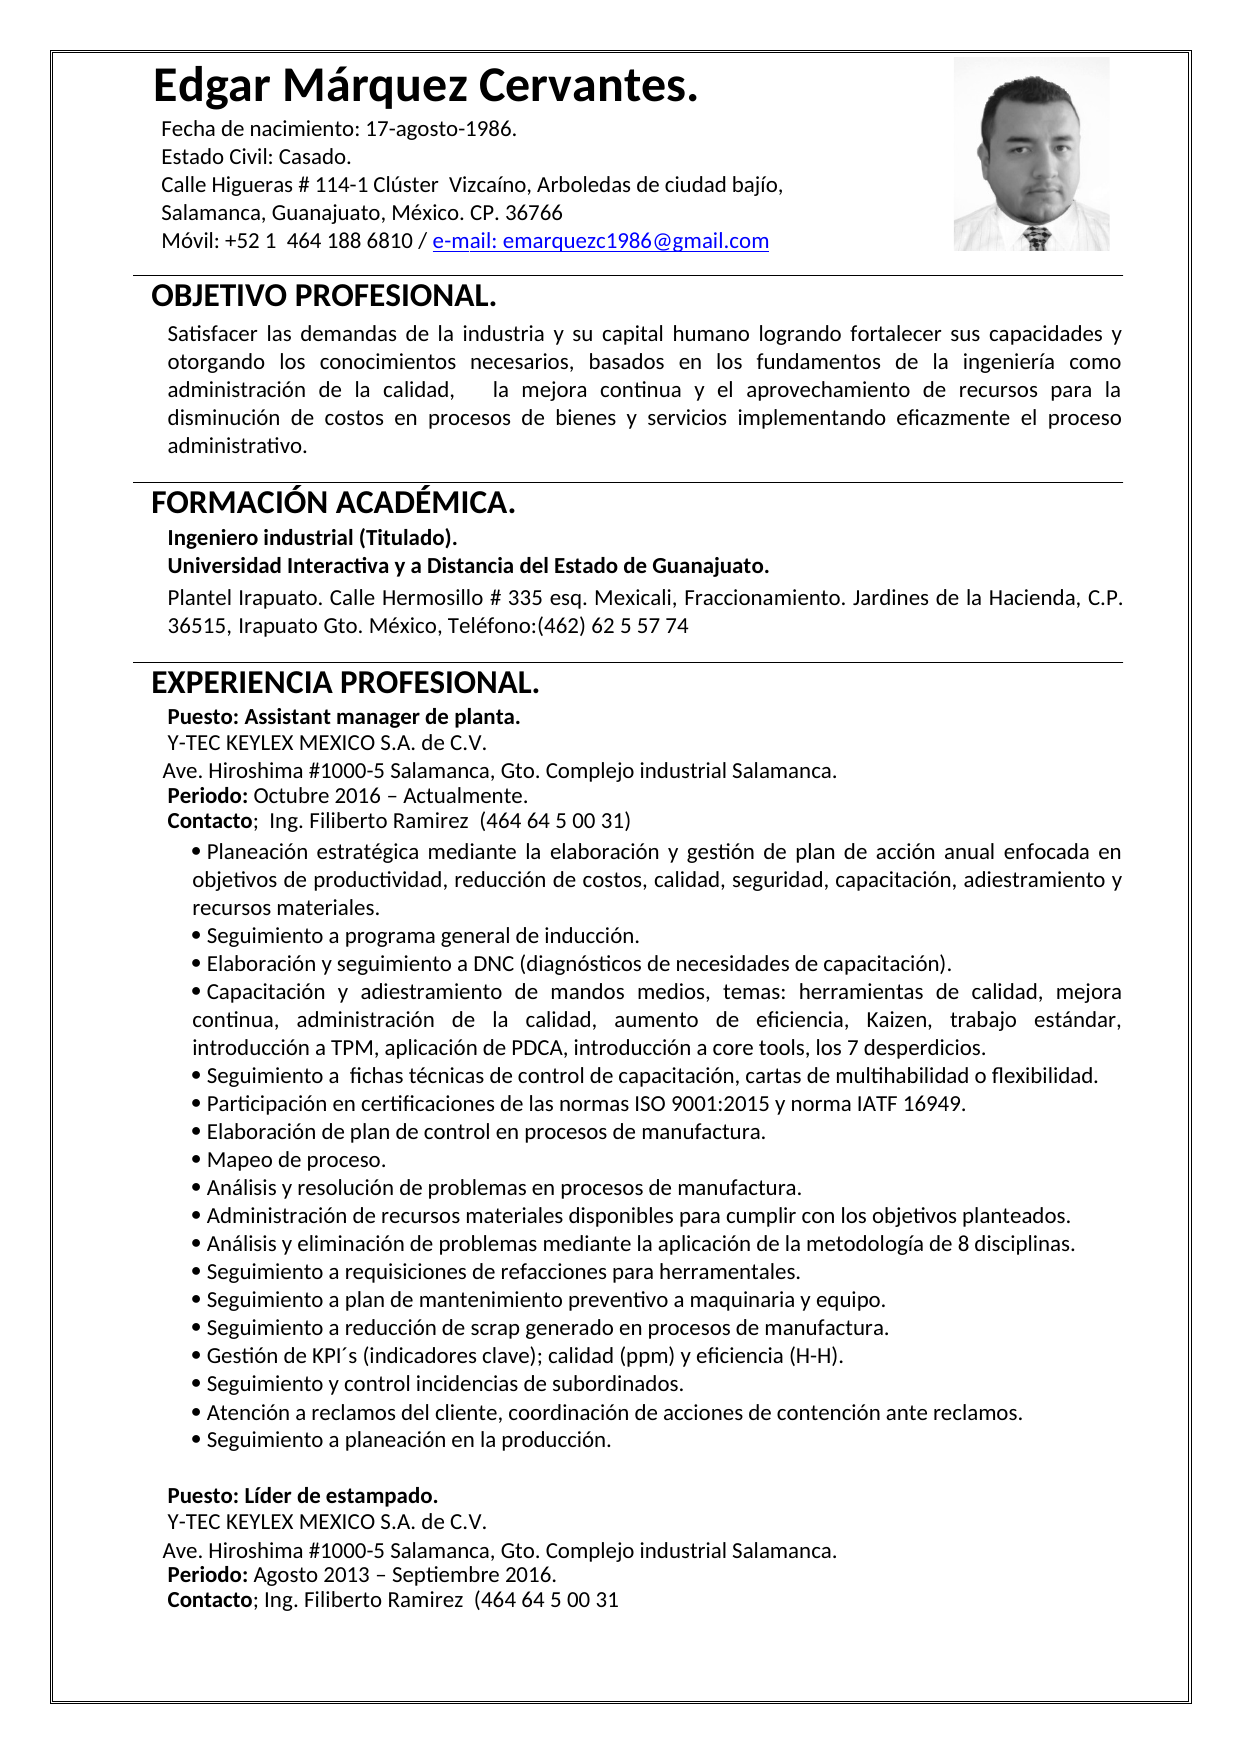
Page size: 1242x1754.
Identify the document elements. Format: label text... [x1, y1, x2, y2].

text Universidad Interactiva y a Distancia del Estado de Guanajuato. [167, 551, 1123, 579]
picture [953, 57, 1110, 251]
text Contacto; Ing. Filiberto Ramirez (464 64 5 00 31) [167, 810, 1123, 835]
list Gestión de KPI´s (indicadores clave); calidad (ppm) y eficiencia (H-H). [192, 1342, 1123, 1369]
list Seguimiento a planeación en la producción. [192, 1426, 1123, 1454]
list Seguimiento a requisiciones de refacciones para herramentales. [192, 1257, 1123, 1286]
text FORMACIÓN ACADÉMICA. [151, 483, 1123, 523]
text Periodo: Octubre 2016 – Actualmente. [167, 785, 1123, 810]
text Contacto; Ing. Filiberto Ramirez (464 64 5 00 31 [167, 1589, 1123, 1614]
list Seguimiento a reducción de scrap generado en procesos de manufactura. [192, 1313, 1123, 1342]
list Atención a reclamos del cliente, coordinación de acciones de contención ante reclamos. [192, 1398, 1123, 1426]
list Planeación estratégica mediante la elaboración y gestión de plan de acción anual enfocada en objetivos de productividad, reducción de costos, calidad, seguridad, capacitación, adiestramiento y recursos materiales. [192, 837, 1123, 921]
text Puesto: Líder de estampado. [167, 1482, 1123, 1510]
text EXPERIENCIA PROFESIONAL. [151, 663, 1123, 702]
list Participación en certificaciones de las normas ISO 9001:2015 y norma IATF 16949. [192, 1089, 1123, 1117]
text Y-TEC KEYLEX MEXICO S.A. de C.V. [167, 1512, 1123, 1533]
text Puesto: Assistant manager de planta. [167, 702, 1123, 731]
text Plantel Irapuato. Calle Hermosillo # 335 esq. Mexicali, Fraccionamiento. Jardines de la Hacienda, C.P. 36515, Irapuato Gto. México, Teléfono:(462) 62 5 57 74 [167, 583, 1123, 639]
text Ingeniero industrial (Titulado). [167, 523, 1123, 551]
list Elaboración de plan de control en procesos de manufactura. [192, 1117, 1123, 1145]
text OBJETIVO PROFESIONAL. [151, 276, 1123, 315]
list Seguimiento a plan de mantenimiento preventivo a maquinaria y equipo. [192, 1286, 1123, 1313]
list Seguimiento a programa general de inducción. [192, 921, 1123, 949]
text Y-TEC KEYLEX MEXICO S.A. de C.V. [167, 733, 1123, 754]
list Seguimiento y control incidencias de subordinados. [192, 1369, 1123, 1398]
list Capacitación y adiestramiento de mandos medios, temas: herramientas de calidad, mejora continua, administración de la calidad, aumento de eficiencia, Kaizen, trabajo estándar, introducción a TPM, aplicación de PDCA, introducción a core tools, los 7 desperdicios. [192, 977, 1123, 1061]
text Ave. Hiroshima #1000-5 Salamanca, Gto. Complejo industrial Salamanca. [162, 757, 1123, 785]
list Mapeo de proceso. [192, 1145, 1123, 1173]
text Ave. Hiroshima #1000-5 Salamanca, Gto. Complejo industrial Salamanca. [162, 1536, 1123, 1564]
text Periodo: Agosto 2013 – Septiembre 2016. [167, 1564, 1123, 1589]
list Análisis y resolución de problemas en procesos de manufactura. [192, 1173, 1123, 1201]
list Análisis y eliminación de problemas mediante la aplicación de la metodología de 8 disciplinas. [192, 1229, 1123, 1257]
list Elaboración y seguimiento a DNC (diagnósticos de necesidades de capacitación). [192, 949, 1123, 977]
text Satisfacer las demandas de la industria y su capital humano logrando fortalecer sus capacidades y otorgando los conocimientos necesarios, basados en los fundamentos de la ingeniería como administración de la calidad, la mejora continua y el aprovechamiento de recursos para la disminución de costos en procesos de bienes y servicios implementando eficazmente el proceso administrativo. [167, 319, 1123, 459]
list Administración de recursos materiales disponibles para cumplir con los objetivos planteados. [192, 1201, 1123, 1229]
list Seguimiento a fichas técnicas de control de capacitación, cartas de multihabilidad o flexibilidad. [192, 1061, 1123, 1089]
